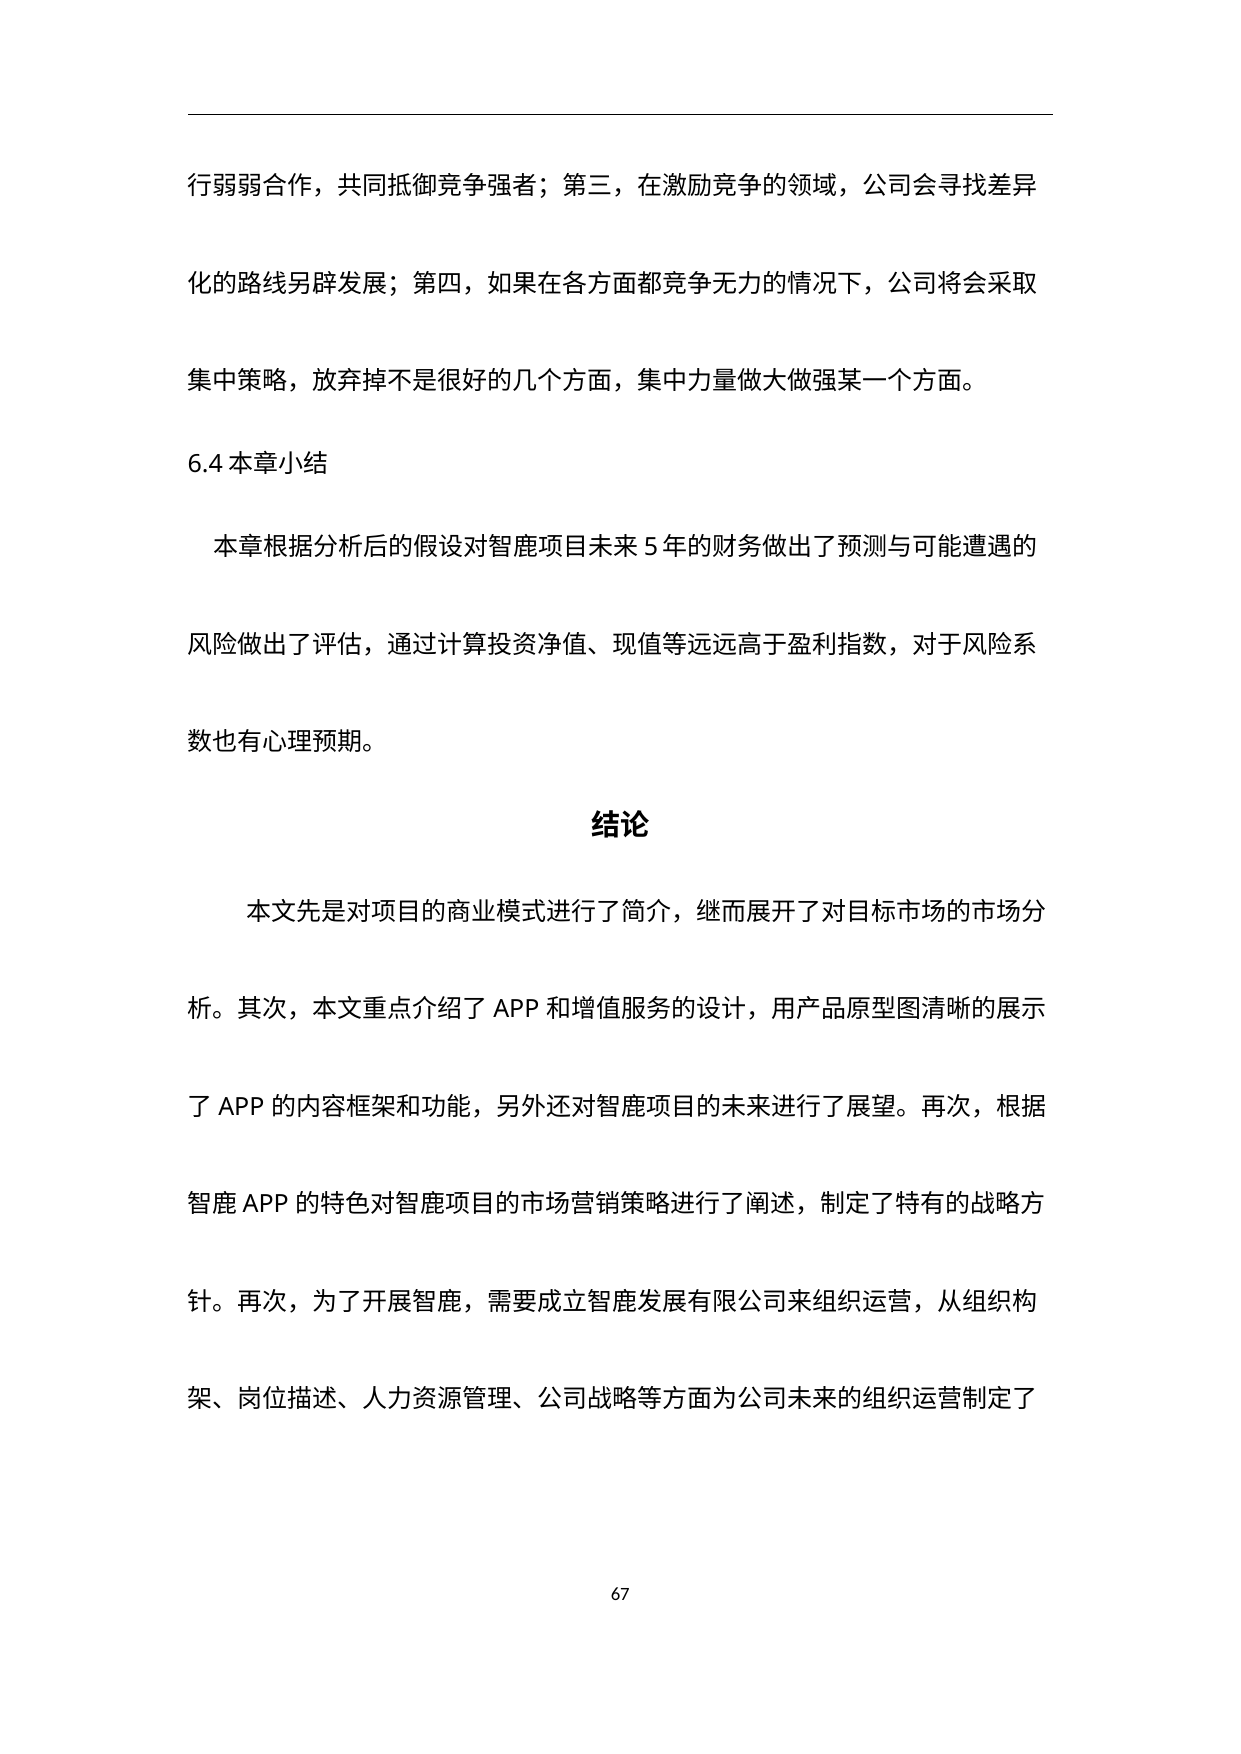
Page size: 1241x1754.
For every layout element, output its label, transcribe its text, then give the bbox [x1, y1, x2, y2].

text 结论 [187, 791, 1053, 856]
text 本章根据分析后的假设对智鹿项目未来5年的财务做出了预测与可能遭遇的风险做出了评估，通过计算投资净值、现值等远远高于盈利指数，对于风险系数也有心理预期。 [187, 512, 1053, 772]
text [187, 151, 1053, 411]
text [187, 877, 1053, 1429]
text 6.4本章小结 [187, 429, 1053, 494]
